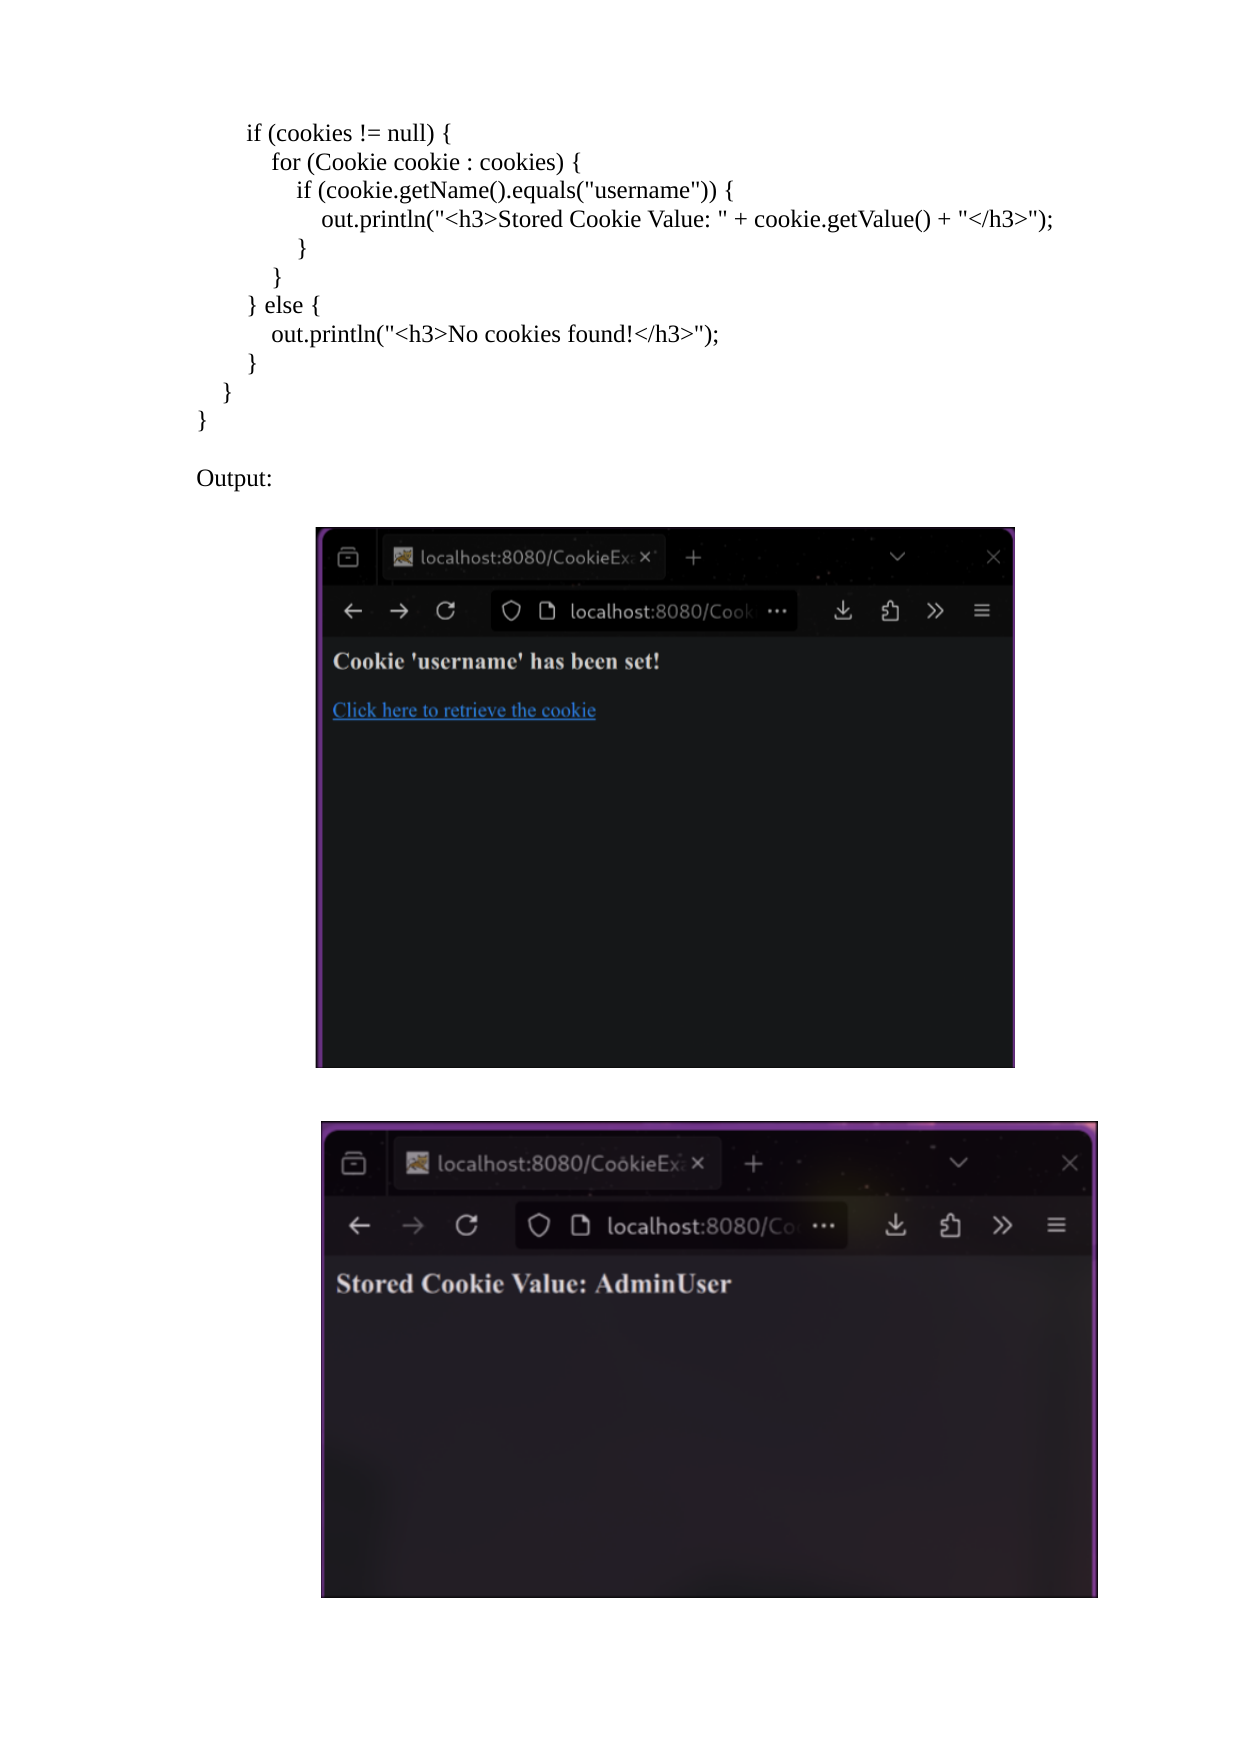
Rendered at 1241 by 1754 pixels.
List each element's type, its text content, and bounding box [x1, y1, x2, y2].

text } [196, 406, 1122, 434]
text for (Cookie cookie : cookies) { [196, 147, 1122, 176]
picture [321, 1121, 1098, 1598]
text } [196, 233, 1122, 262]
text Output: [196, 463, 1122, 492]
text } [196, 262, 1122, 291]
text } [196, 348, 1122, 377]
text out.println("<h3>Stored Cookie Value: " + cookie.getValue() + "</h3>"); [196, 204, 1122, 233]
text } [196, 377, 1122, 406]
picture [315, 527, 1015, 1068]
text if (cookies != null) { [196, 118, 1122, 147]
text out.println("<h3>No cookies found!</h3>"); [196, 319, 1122, 348]
text } else { [196, 291, 1122, 319]
text if (cookie.getName().equals("username")) { [196, 176, 1122, 204]
